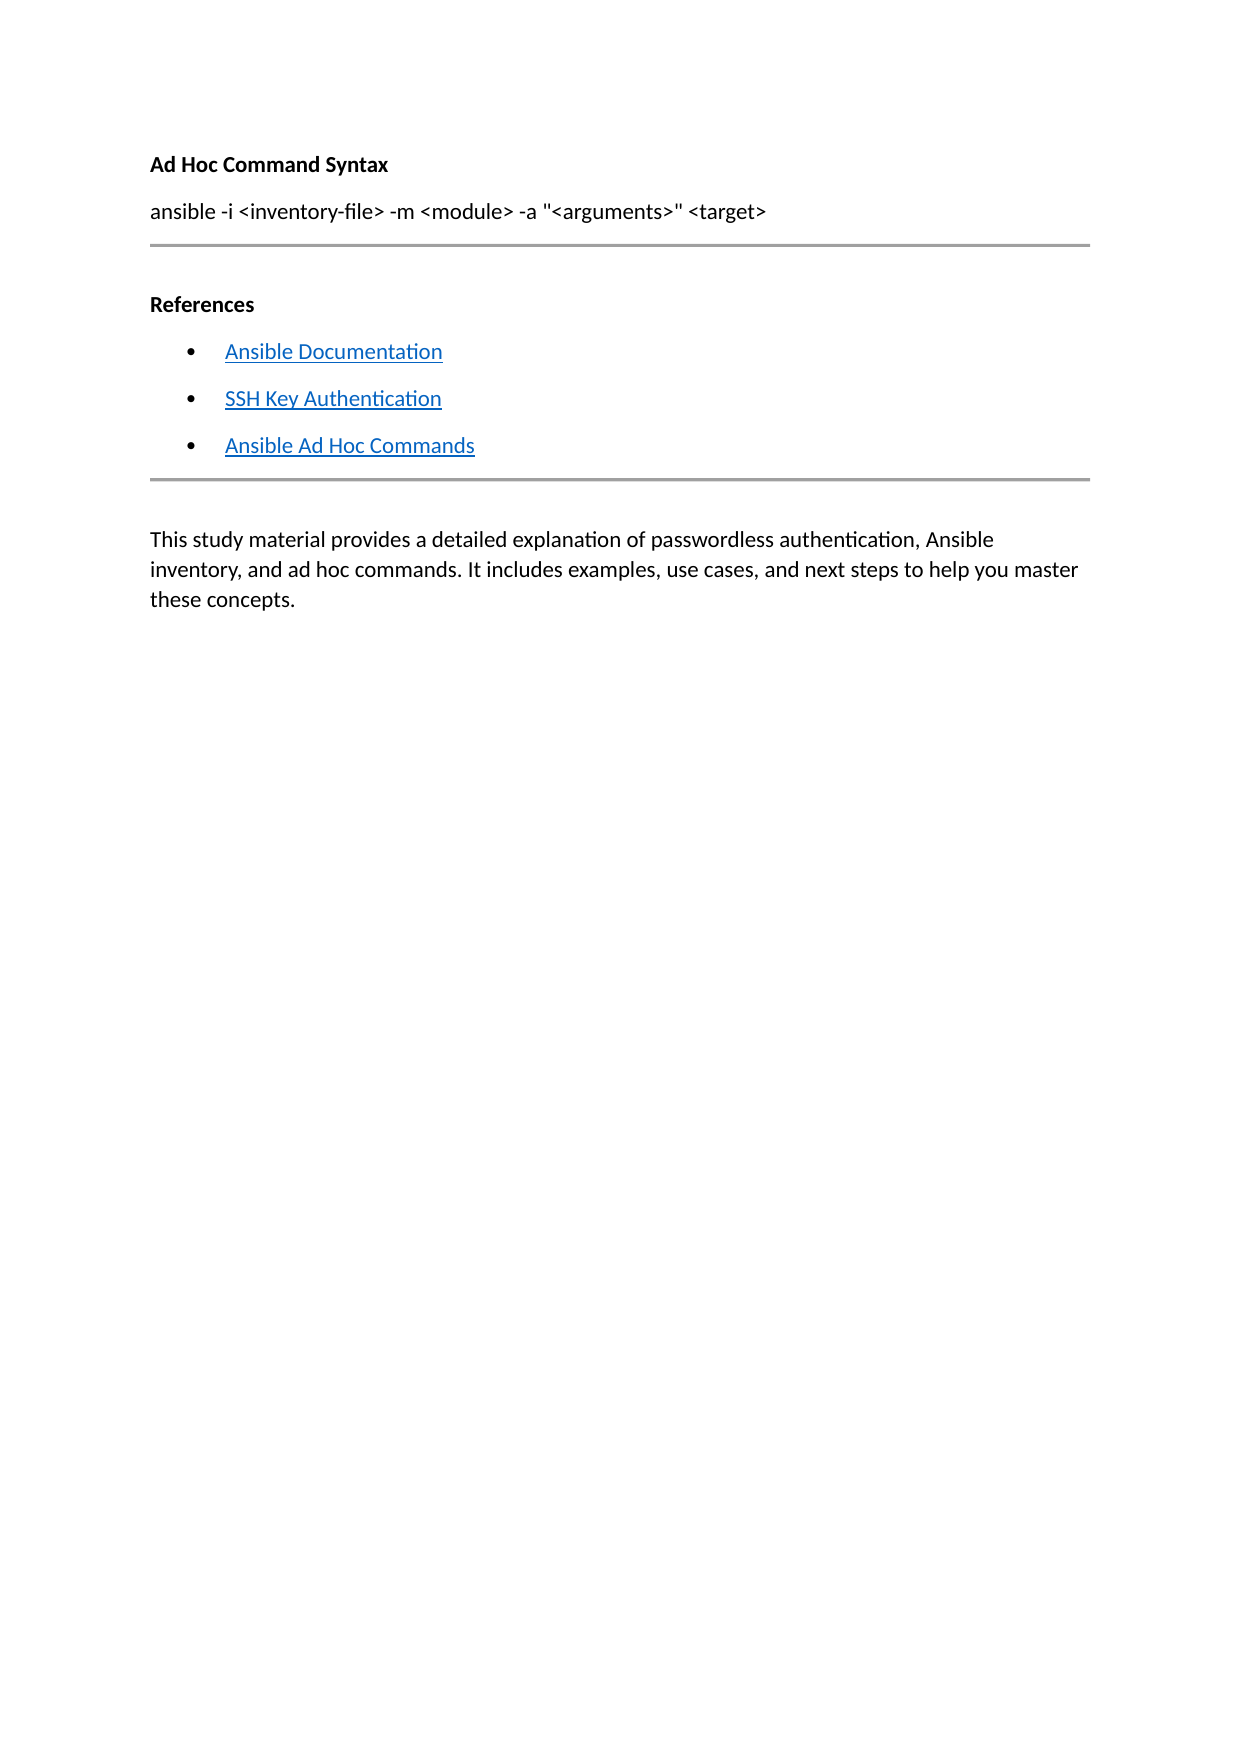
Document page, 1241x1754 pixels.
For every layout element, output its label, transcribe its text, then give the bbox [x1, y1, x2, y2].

text References [150, 291, 1090, 319]
text This study material provides a detailed explanation of passwordless authentication, Ansible inventory, and ad hoc commands. It includes examples, use cases, and next steps to help you master these concepts. [150, 525, 1090, 613]
list Ansible Documentation [187, 337, 1090, 366]
text Ad Hoc Command Syntax [150, 150, 1090, 178]
list SSH Key Authentication [187, 384, 1090, 412]
list Ansible Ad Hoc Commands [187, 431, 1090, 459]
text ansible -i <inventory-file> -m <module> -a "<arguments>" <target> [150, 197, 1090, 225]
